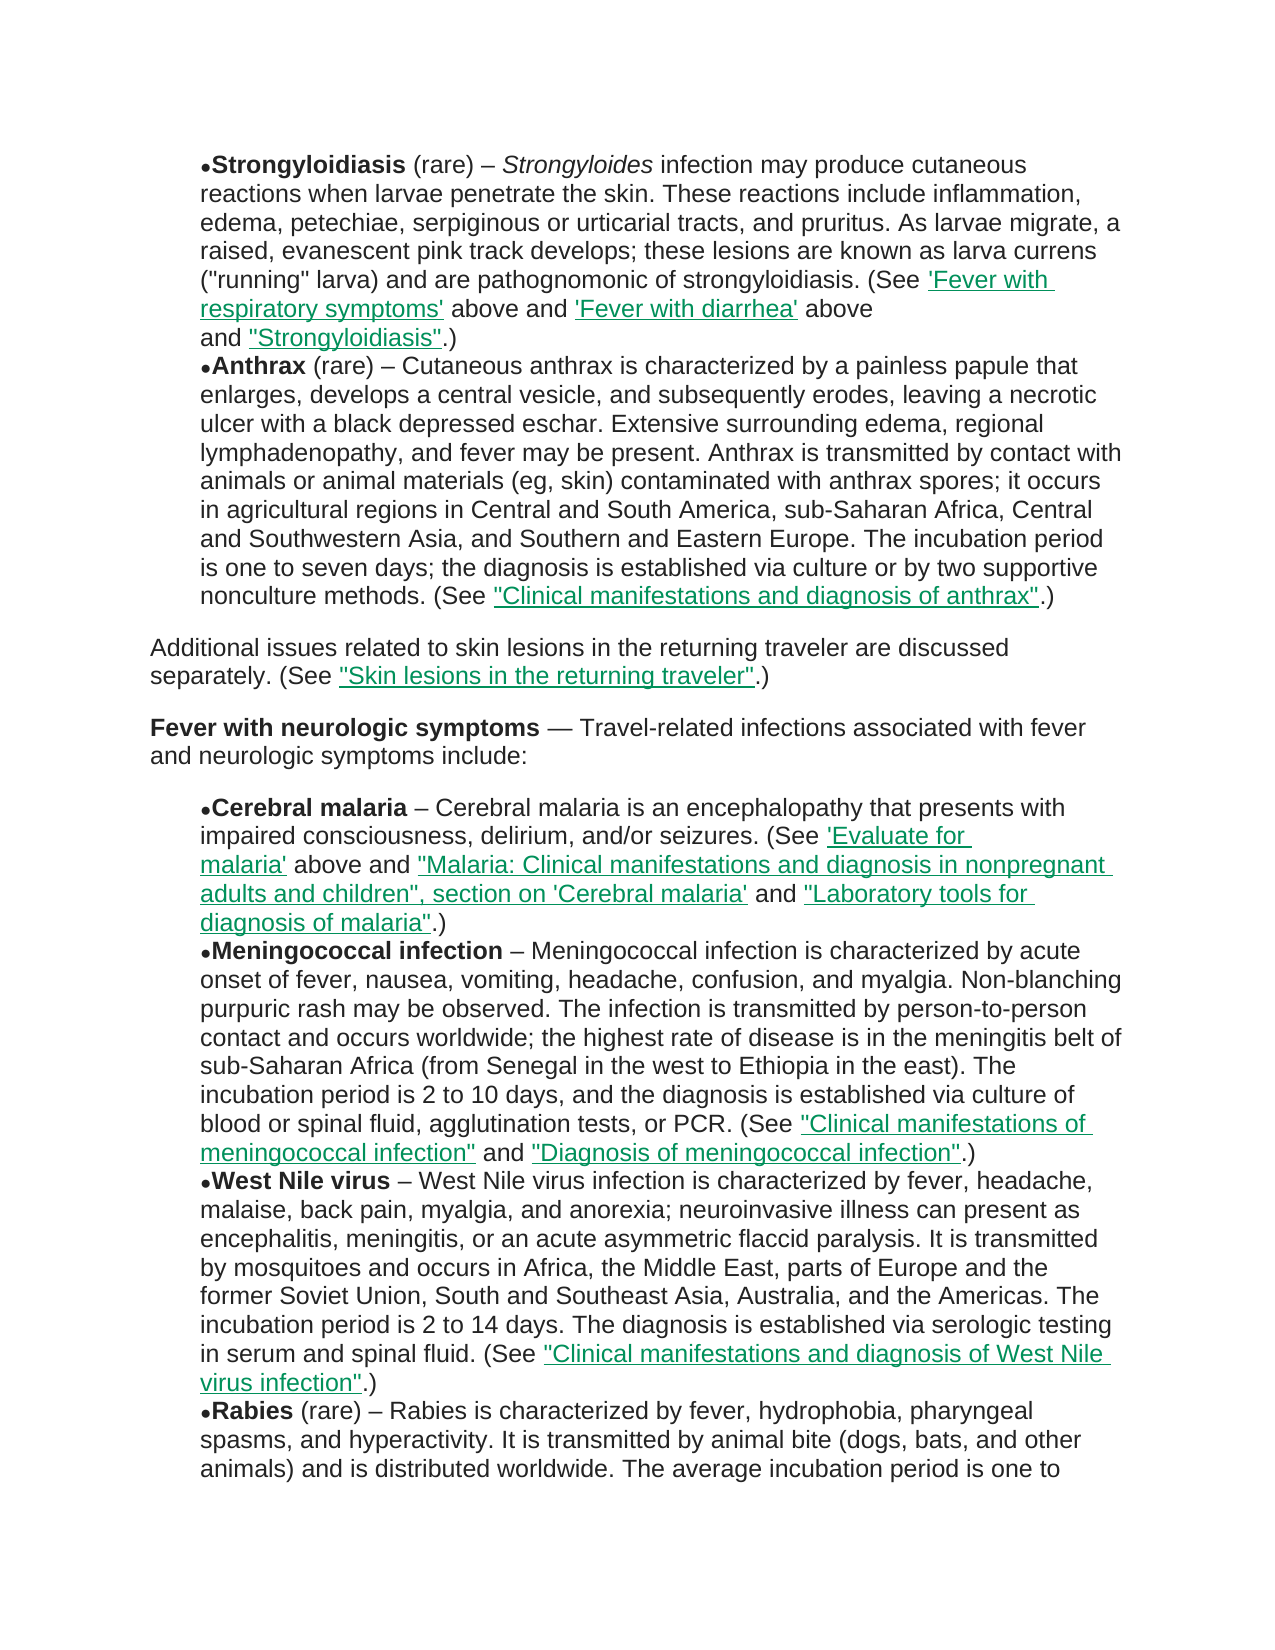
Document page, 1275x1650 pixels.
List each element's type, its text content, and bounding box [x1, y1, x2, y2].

text ●Cerebral malaria – Cerebral malaria is an encephalopathy that presents with impaired consciousness, delirium, and/or seizures. (See 'Evaluate for malaria' above and "Malaria: Clinical manifestations and diagnosis in nonpregnant adults and children", section on 'Cerebral malaria' and "Laboratory tools for diagnosis of malaria".) [200, 792, 1125, 936]
text ●Meningococcal infection – Meningococcal infection is characterized by acute onset of fever, nausea, vomiting, headache, confusion, and myalgia. Non-blanching purpuric rash may be observed. The infection is transmitted by person-to-person contact and occurs worldwide; the highest rate of disease is in the meningitis belt of sub-Saharan Africa (from Senegal in the west to Ethiopia in the east). The incubation period is 2 to 10 days, and the diagnosis is established via culture of blood or spinal fluid, agglutination tests, or PCR. (See "Clinical manifestations of meningococcal infection" and "Diagnosis of meningococcal infection".) [200, 936, 1125, 1166]
text ●West Nile virus – West Nile virus infection is characterized by fever, headache, malaise, back pain, myalgia, and anorexia; neuroinvasive illness can present as encephalitis, meningitis, or an acute asymmetric flaccid paralysis. It is transmitted by mosquitoes and occurs in Africa, the Middle East, parts of Europe and the former Soviet Union, South and Southeast Asia, Australia, and the Americas. The incubation period is 2 to 14 days. The diagnosis is established via serologic testing in serum and spinal fluid. (See "Clinical manifestations and diagnosis of West Nile virus infection".) [200, 1166, 1125, 1396]
text Additional issues related to skin lesions in the returning traveler are discussed separately. (See "Skin lesions in the returning traveler".) [150, 632, 1125, 690]
text ●Anthrax (rare) – Cutaneous anthrax is characterized by a painless papule that enlarges, develops a central vesicle, and subsequently erodes, leaving a necrotic ulcer with a black depressed eschar. Extensive surrounding edema, regional lymphadenopathy, and fever may be present. Anthrax is transmitted by contact with animals or animal materials (eg, skin) contaminated with anthrax spores; it occurs in agricultural regions in Central and South America, sub-Saharan Africa, Central and Southwestern Asia, and Southern and Eastern Europe. The incubation period is one to seven days; the diagnosis is established via culture or by two supportive nonculture methods. (See "Clinical manifestations and diagnosis of anthrax".) [200, 351, 1125, 610]
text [200, 1396, 1125, 1482]
text Fever with neurologic symptoms — Travel-related infections associated with fever and neurologic symptoms include: [150, 712, 1125, 770]
text ●Strongyloidiasis (rare) – Strongyloides infection may produce cutaneous reactions when larvae penetrate the skin. These reactions include inflammation, edema, petechiae, serpiginous or urticarial tracts, and pruritus. As larvae migrate, a raised, evanescent pink track develops; these lesions are known as larva currens ("running" larva) and are pathognomonic of strongyloidiasis. (See 'Fever with respiratory symptoms' above and 'Fever with diarrhea' above and "Strongyloidiasis".) [200, 150, 1125, 351]
